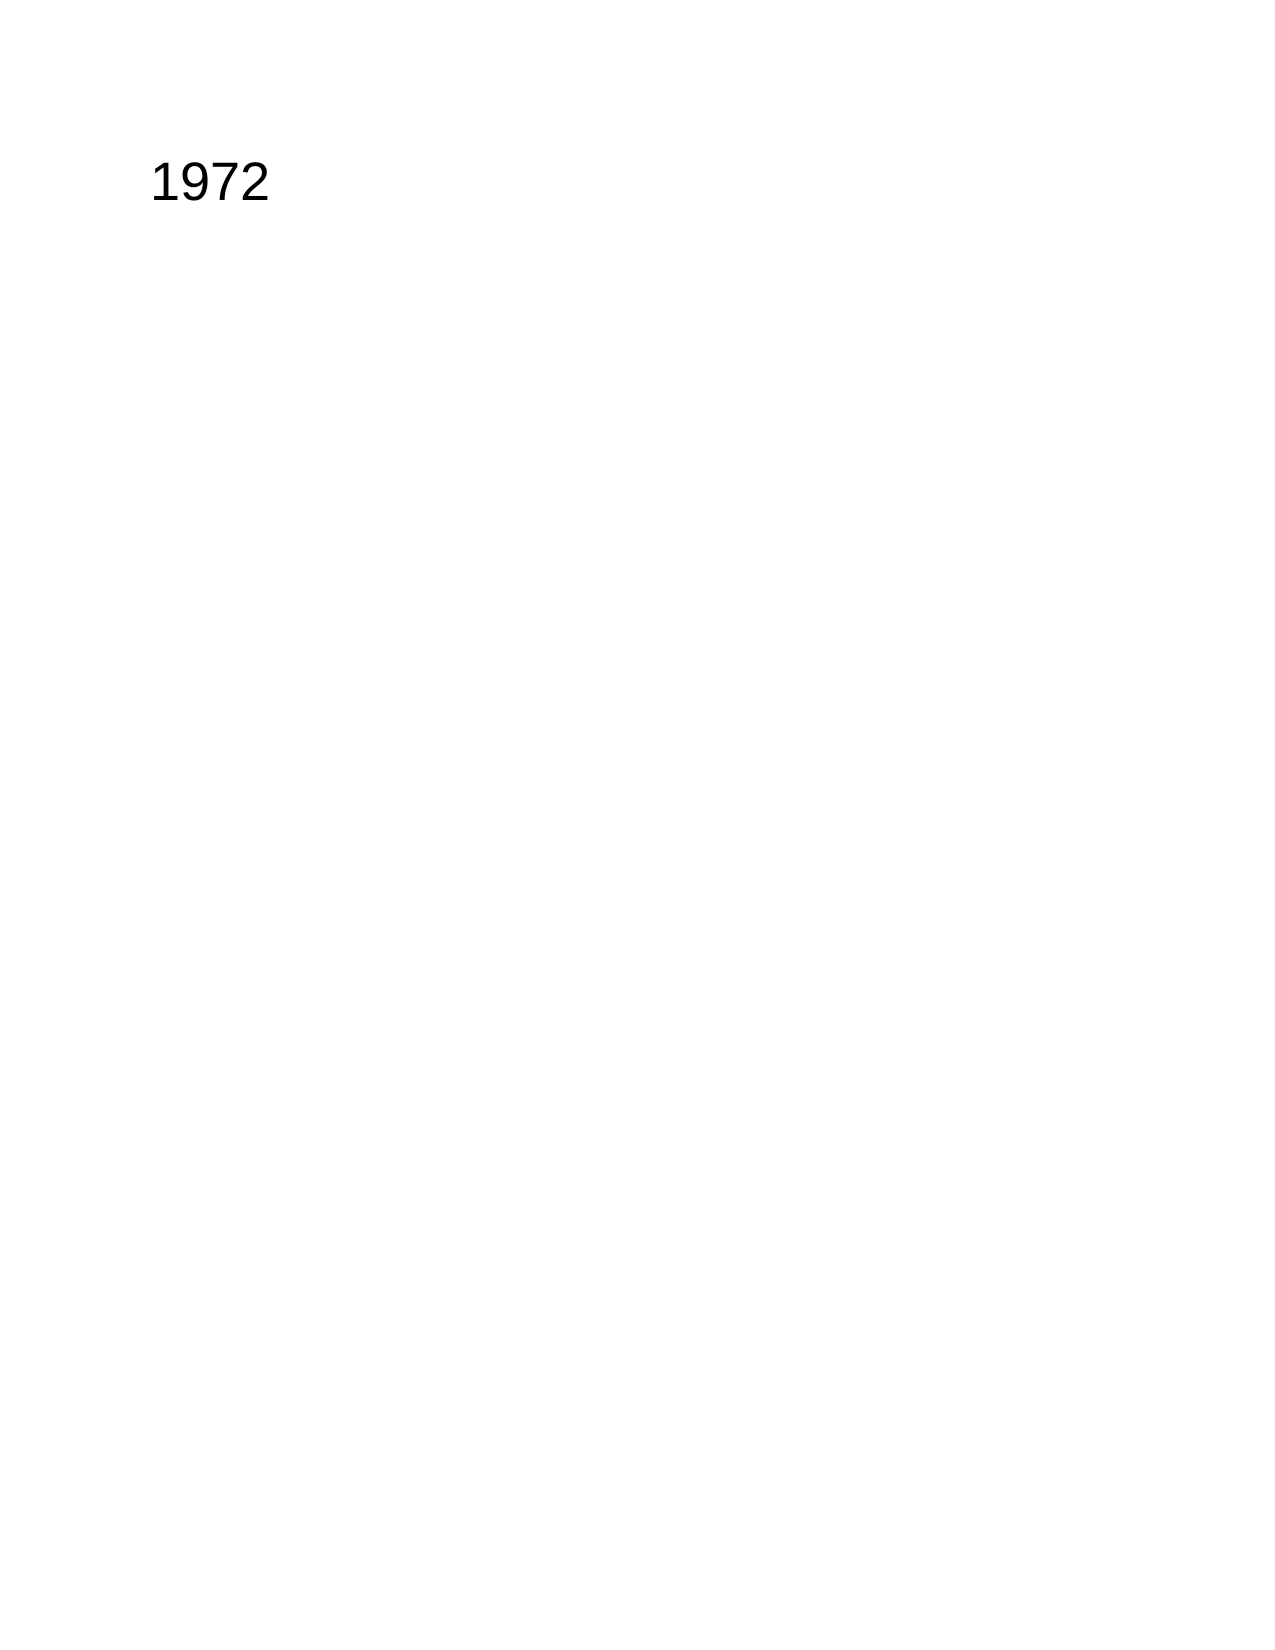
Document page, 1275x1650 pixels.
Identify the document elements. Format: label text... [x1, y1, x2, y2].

title 1972 [150, 150, 1125, 212]
